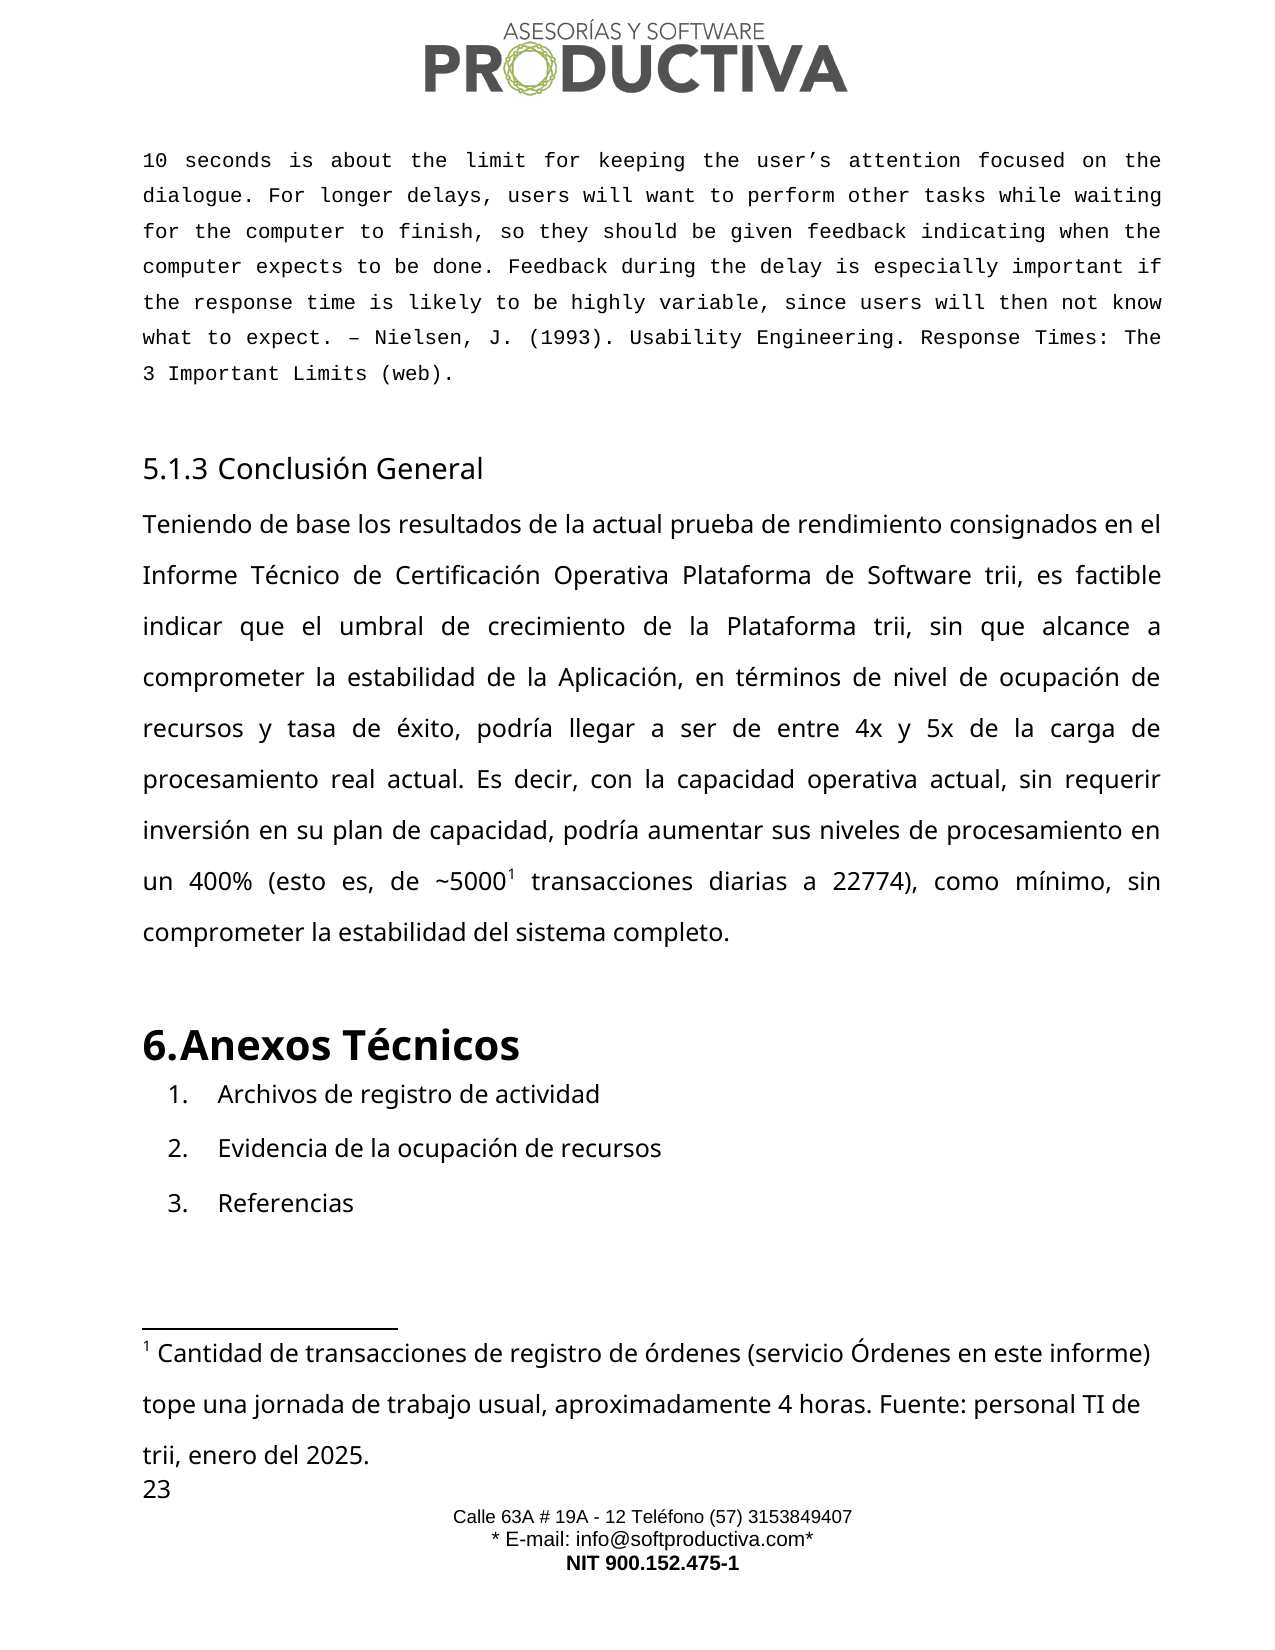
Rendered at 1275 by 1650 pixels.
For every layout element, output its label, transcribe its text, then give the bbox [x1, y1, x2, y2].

picture [420, 14, 850, 96]
list Referencias [167, 1186, 1162, 1220]
subtitle Conclusión General [142, 448, 1162, 488]
list Evidencia de la ocupación de recursos [167, 1131, 1162, 1165]
text Teniendo de base los resultados de la actual prueba de rendimiento consignados en el Informe Técnico de Certificación Operativa Plataforma de Software trii, es factible indicar que el umbral de crecimiento de la Plataforma trii, sin que alcance a comprometer la estabilidad de la Aplicación, en términos de nivel de ocupación de recursos y tasa de éxito, podría llegar a ser de entre 4x y 5x de la carga de procesamiento real actual. Es decir, con la capacidad operativa actual, sin requerir inversión en su plan de capacidad, podría aumentar sus niveles de procesamiento en un 400% (esto es, de ~5000 transacciones diarias a 22774), como mínimo, sin comprometer la estabilidad del sistema completo. [142, 506, 1162, 949]
list Archivos de registro de actividad [167, 1076, 1162, 1110]
subtitle Anexos Técnicos [142, 1016, 1162, 1072]
text 10 seconds is about the limit for keeping the user’s attention focused on the dialogue. For longer delays, users will want to perform other tasks while waiting for the computer to finish, so they should be given feedback indicating when the computer expects to be done. Feedback during the delay is especially important if the response time is likely to be highly variable, since users will then not know what to expect. – Nielsen, J. (1993). Usability Engineering. Response Times: The 3 Important Limits (web). [142, 150, 1162, 386]
